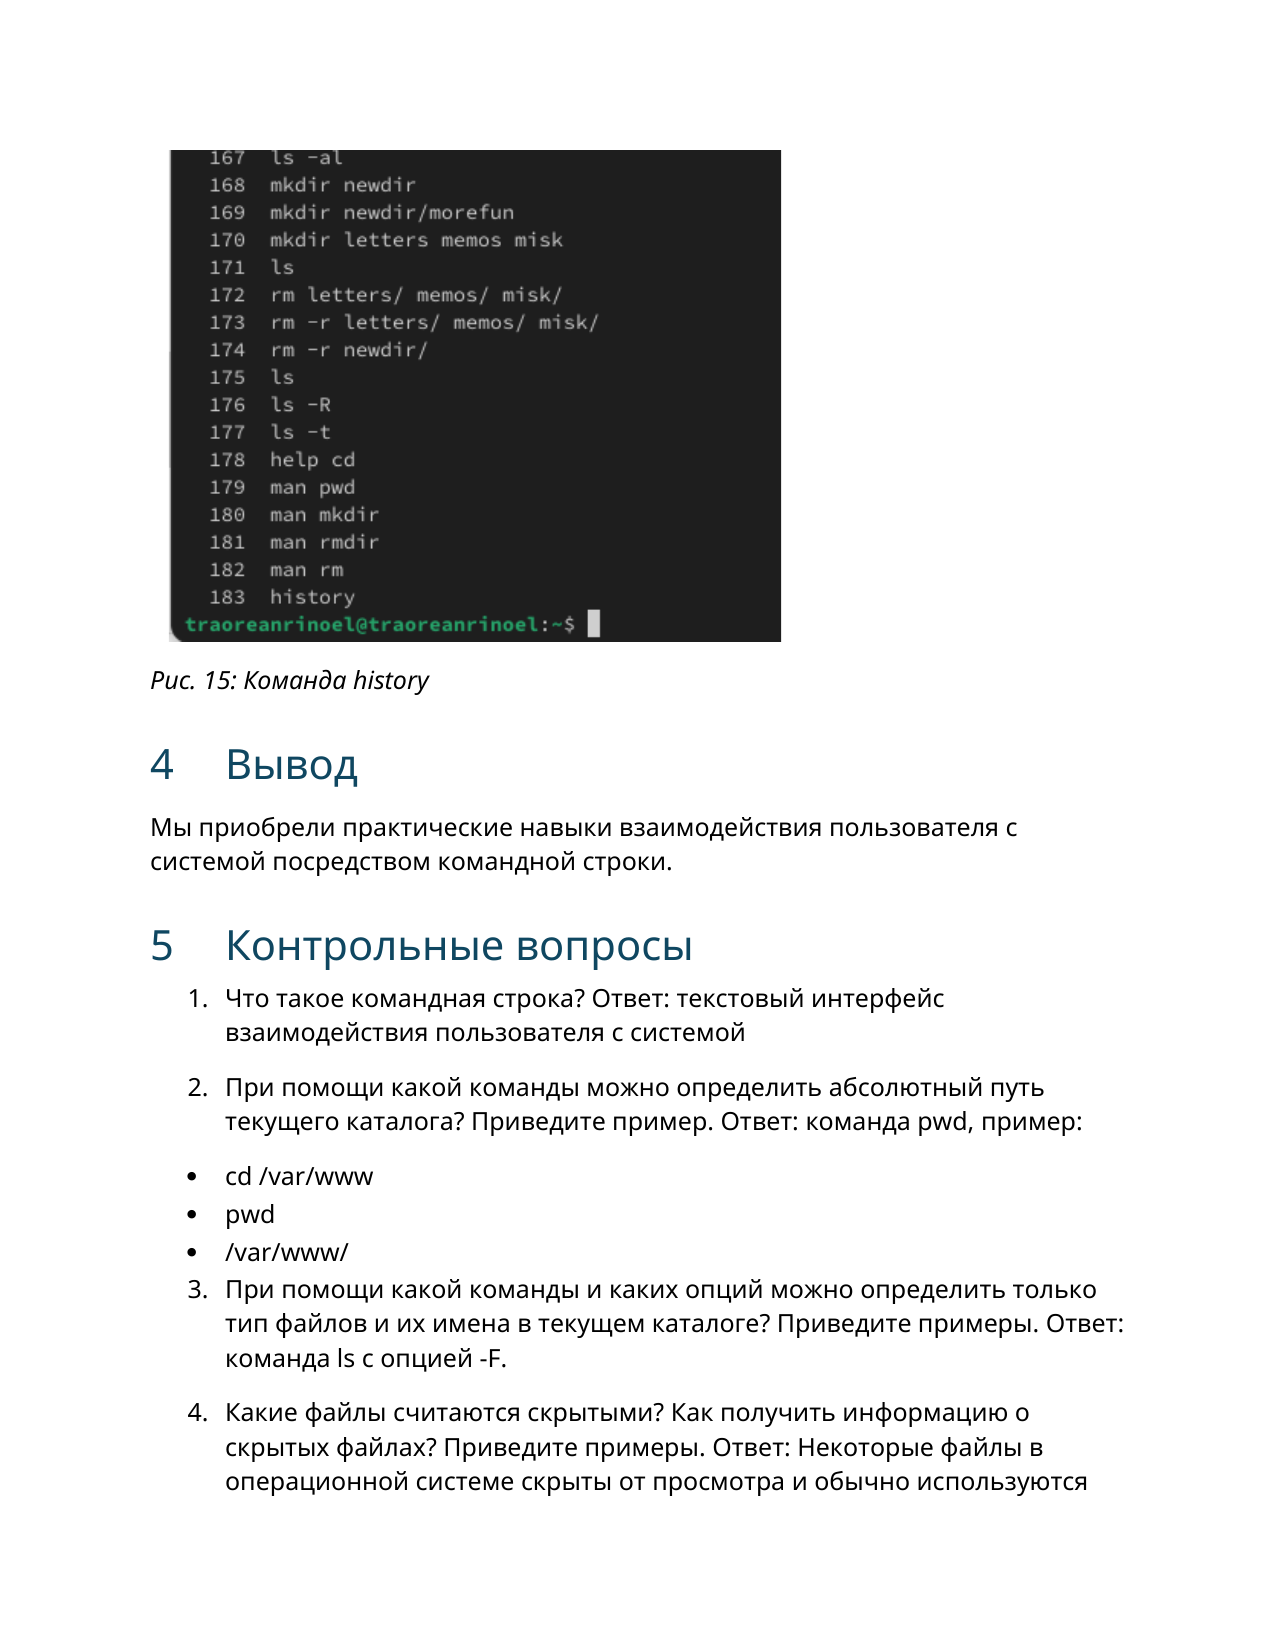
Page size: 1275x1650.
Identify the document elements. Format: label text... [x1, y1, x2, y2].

text Рис. 15: Команда history [150, 663, 1125, 697]
picture [168, 150, 782, 642]
list cd /var/www [187, 1159, 1125, 1193]
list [187, 1395, 1125, 1497]
list При помощи какой команды можно определить абсолютный путь текущего каталога? Приведите пример. Ответ: команда pwd, пример: [187, 1070, 1125, 1138]
subtitle 5 Контрольные вопросы [150, 916, 1125, 972]
subtitle 4 Вывод [150, 734, 1125, 791]
list При помощи какой команды и каких опций можно определить только тип файлов и их имена в текущем каталоге? Приведите примеры. Ответ: команда ls с опцией -F. [187, 1272, 1125, 1374]
list pwd [187, 1196, 1125, 1231]
text Мы приобрели практические навыки взаимодействия пользователя с системой посредством командной строки. [150, 810, 1125, 878]
list Что такое командная строка? Ответ: текстовый интерфейс взаимодействия пользователя с системой [187, 981, 1125, 1049]
list /var/www/ [187, 1234, 1125, 1268]
